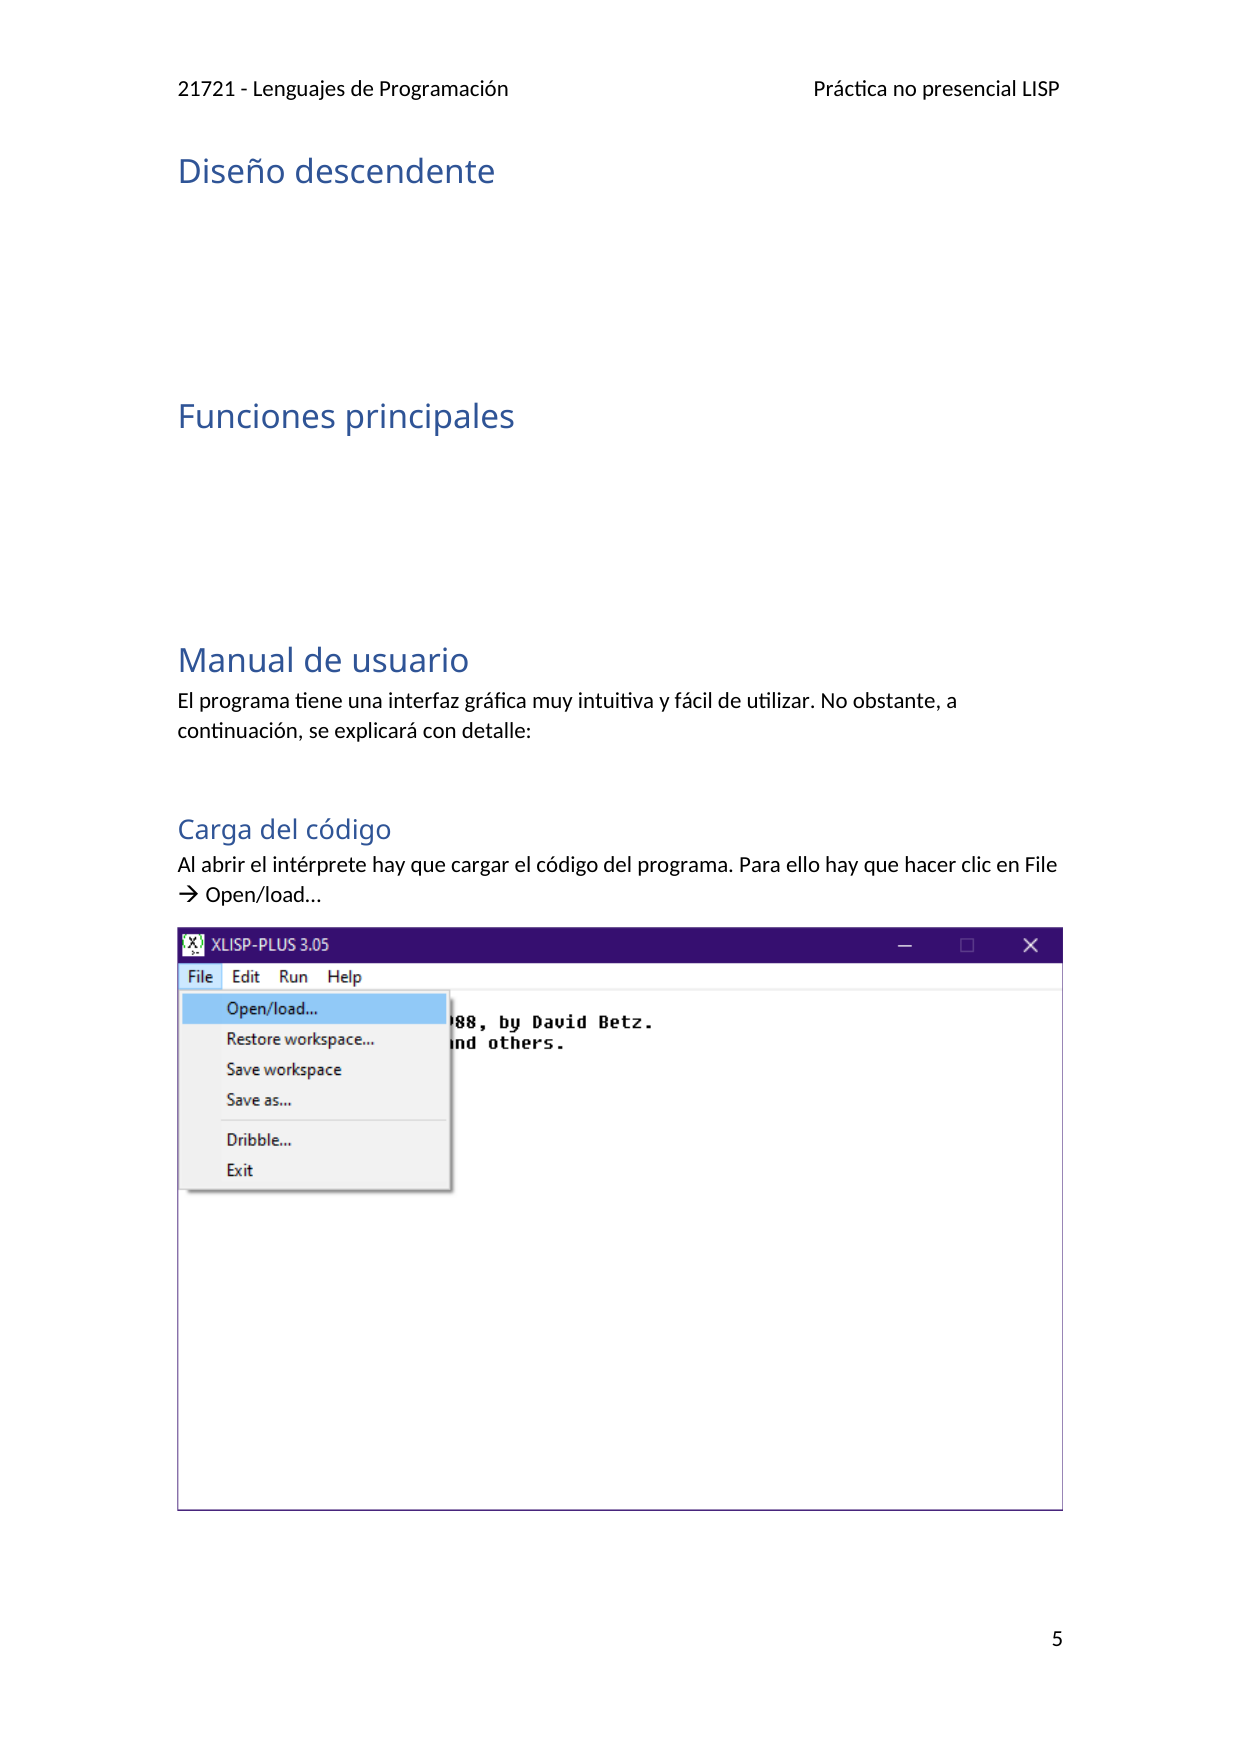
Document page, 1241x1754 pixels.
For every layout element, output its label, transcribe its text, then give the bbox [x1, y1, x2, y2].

picture [177, 927, 1063, 1511]
subtitle Carga del código [177, 810, 1063, 847]
text El programa tiene una interfaz gráfica muy intuitiva y fácil de utilizar. No obstante, a continuación, se explicará con detalle: [177, 686, 1063, 744]
text Al abrir el intérprete hay que cargar el código del programa. Para ello hay que hacer clic en File Open/load… [177, 850, 1063, 908]
subtitle Diseño descendente [177, 148, 1063, 193]
subtitle Funciones principales [177, 392, 1063, 438]
subtitle Manual de usuario [177, 637, 1063, 683]
